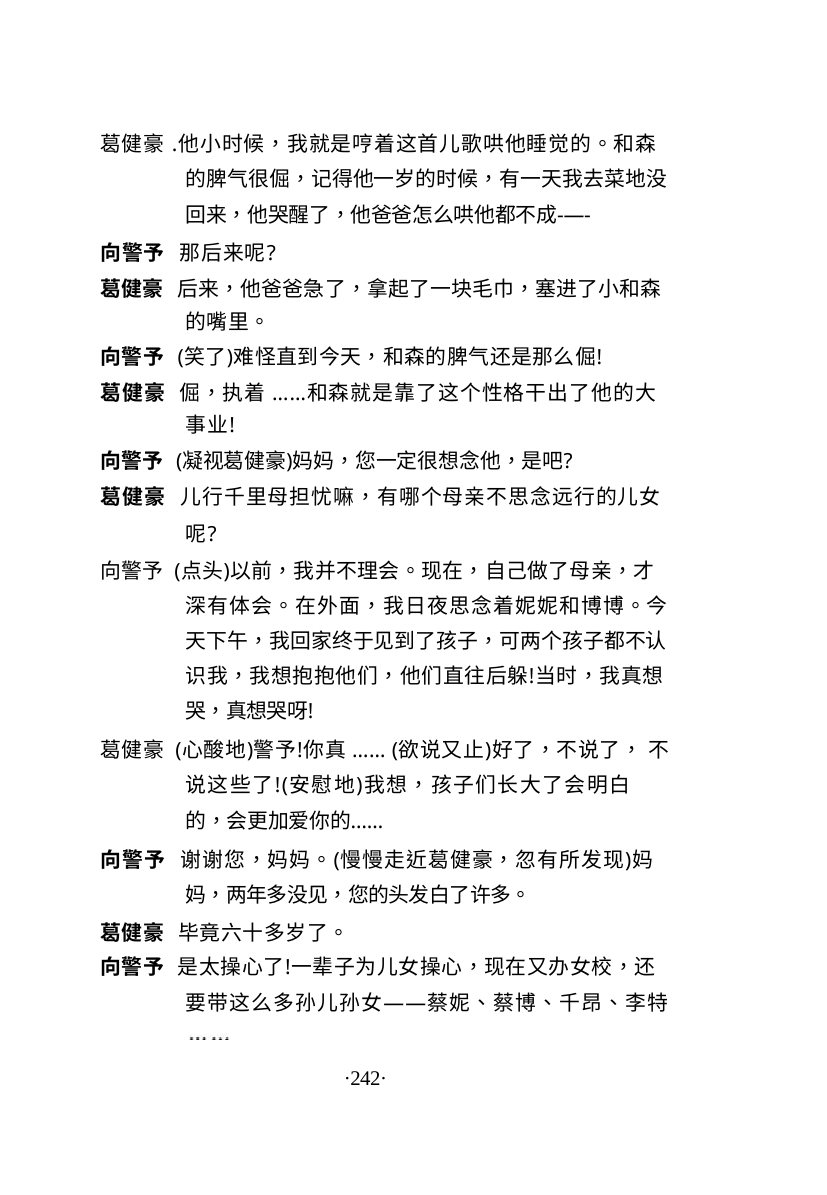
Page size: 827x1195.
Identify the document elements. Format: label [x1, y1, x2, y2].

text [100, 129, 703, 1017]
picture [188, 1034, 231, 1040]
